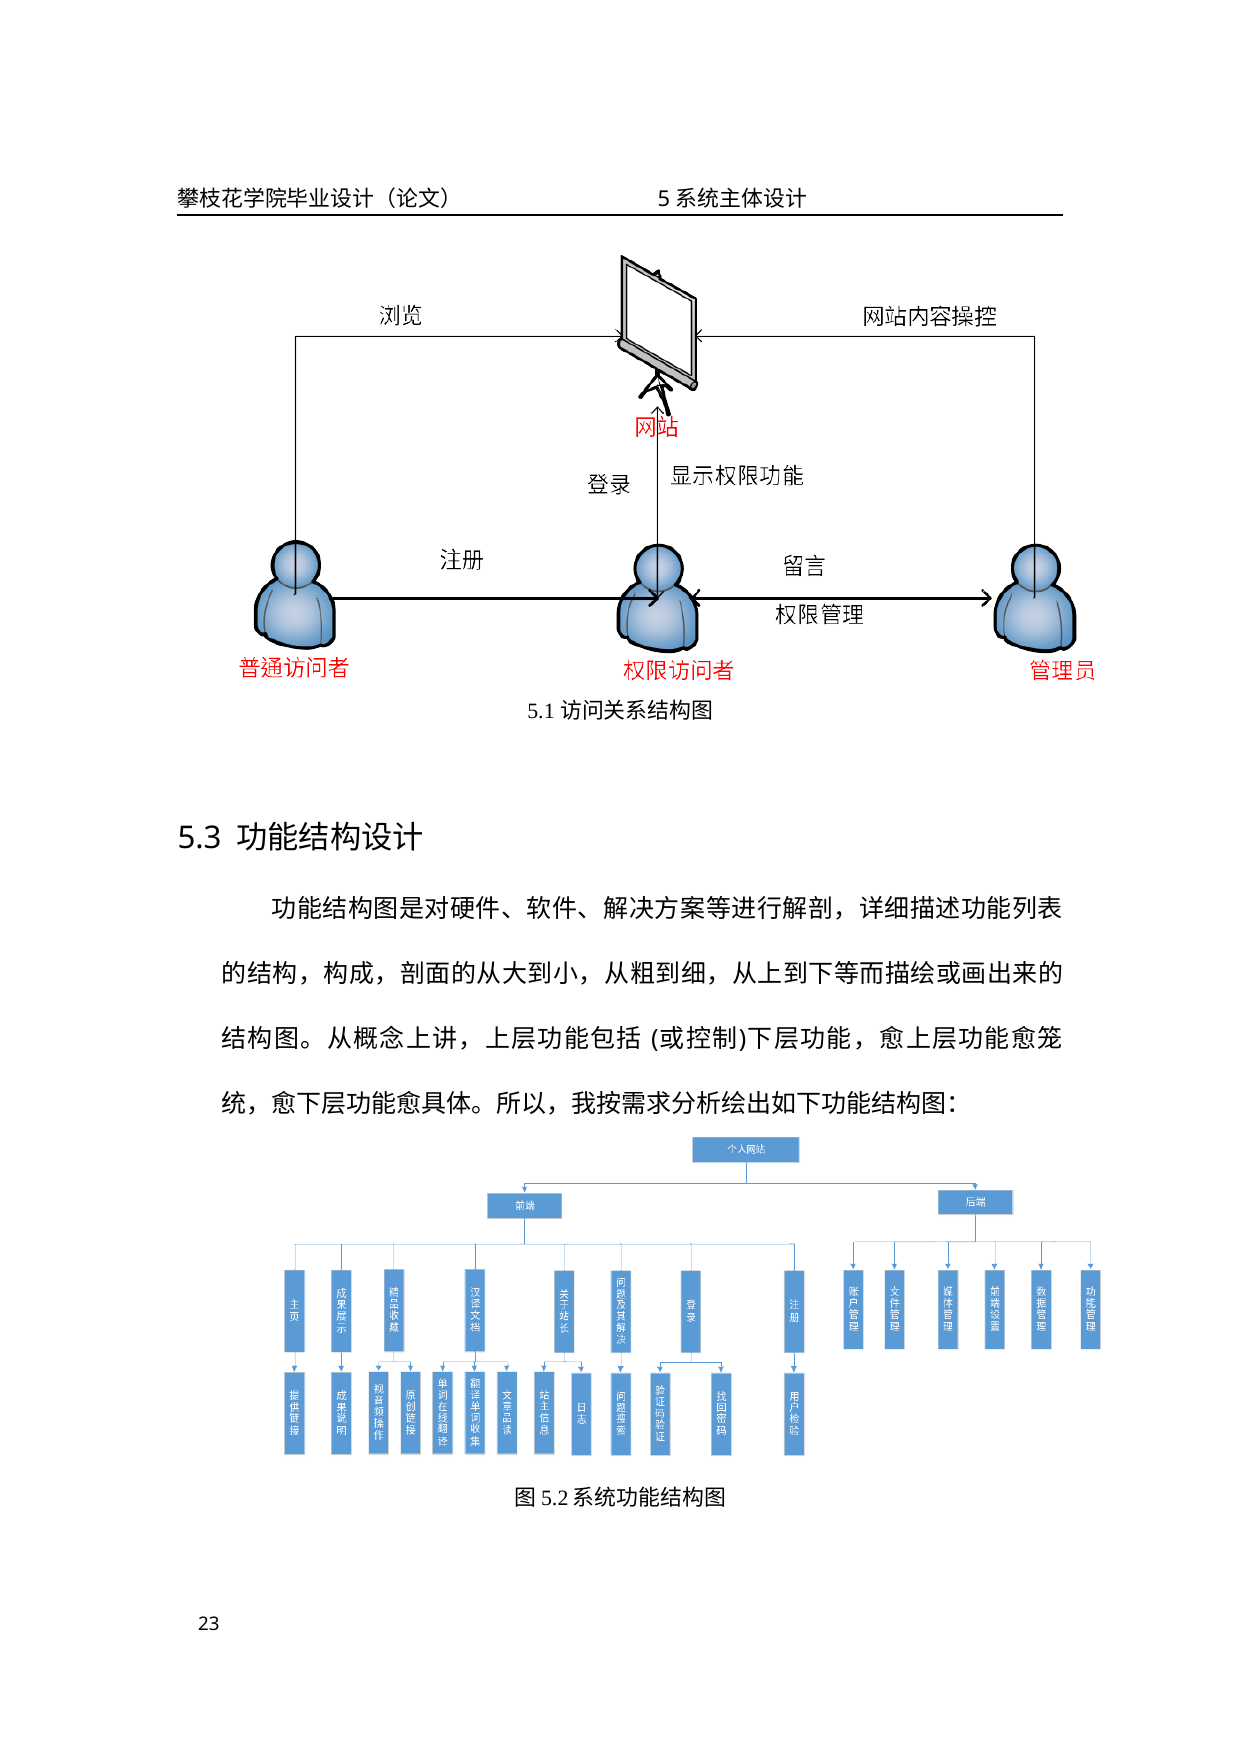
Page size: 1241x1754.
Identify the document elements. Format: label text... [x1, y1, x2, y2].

text 5.1 访问关系结构图 [177, 253, 1063, 724]
list 功能结构图是对硬件、软件、解决方案等进行解剖，详细描述功能列表的结构，构成，剖面的从大到小，从粗到细，从上到下等而描绘或画出来的结构图。从概念上讲，上层功能包括 (或控制)下层功能，愈上层功能愈笼统，愈下层功能愈具体。所以，我按需求分析绘出如下功能结构图： [221, 874, 1063, 1134]
text 图5.2系统功能结构图 [177, 1480, 1063, 1512]
subtitle 功能结构设计 [177, 803, 1063, 868]
